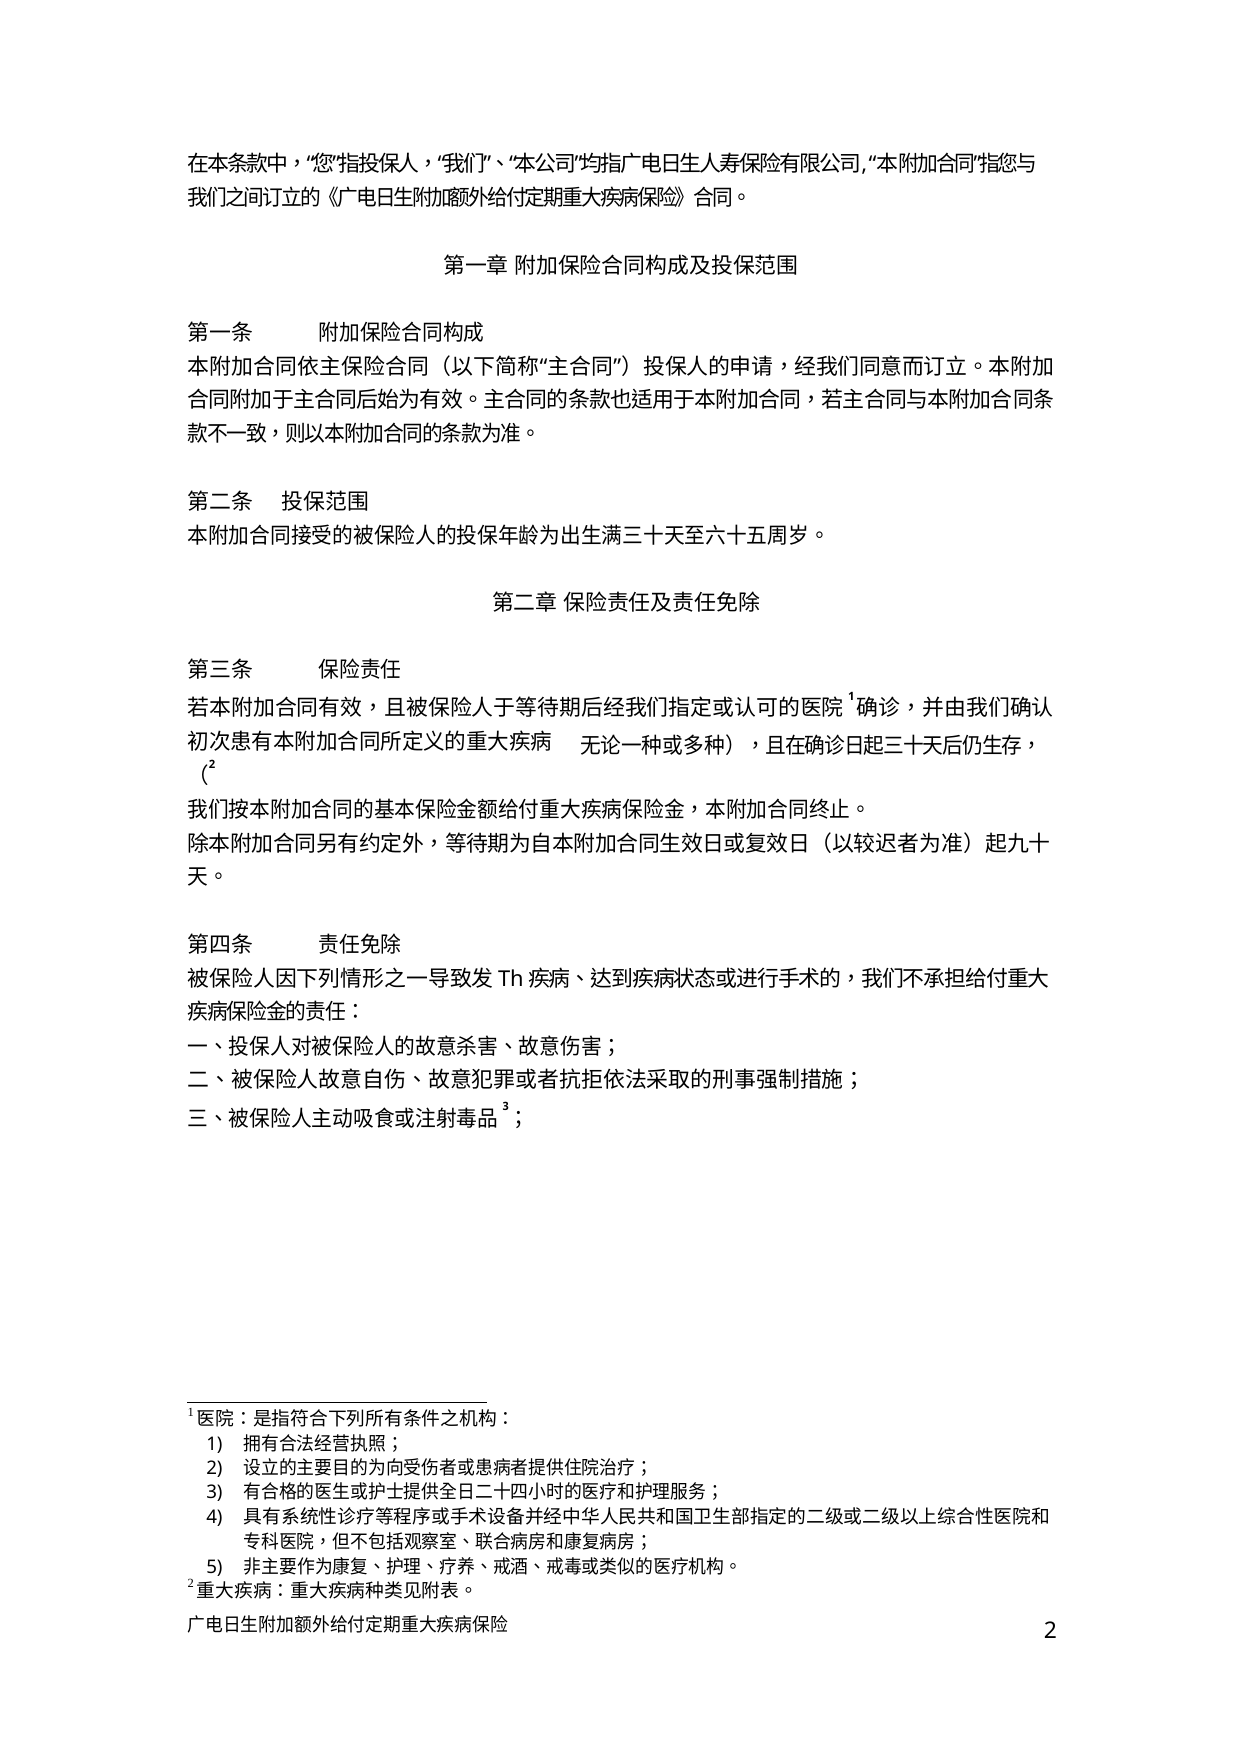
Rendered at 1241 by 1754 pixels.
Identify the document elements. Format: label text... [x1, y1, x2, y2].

text 第二条 投保范围 [187, 486, 1076, 516]
text 第四条 责任免除 [187, 929, 1076, 959]
list 拥有合法经营执照； [206, 1431, 1076, 1455]
list 非主要作为康复、护理、疗养、戒酒、戒毒或类似的医疗机构。 [206, 1554, 1076, 1578]
list 设立的主要目的为向受伤者或患病者提供住院治疗； [206, 1455, 1076, 1479]
text 无论一种或多种），且在确诊日起三十天后仍生存， [580, 730, 1076, 759]
list 有合格的医生或护士提供全日二十四小时的医疗和护理服务； [206, 1479, 1076, 1503]
text 我们按本附加合同的基本保险金额给付重大疾病保险金，本附加合同终止。 [187, 794, 1076, 824]
text 本附加合同接受的被保险人的投保年龄为出生满三十天至六十五周岁。 [187, 519, 1076, 549]
text 在本条款中，“您”指投保人，“我们”、“本公司”均指广电日生人寿保险有限公司, “本附加合同”指您与我们之间订立的《广电日生附加额外给付定期重大疾病保险》合同。 [187, 148, 1054, 212]
text 初次患有本附加合同所定义的重大疾病（2 [187, 726, 565, 790]
text 2 重大疾病：重大疾病种类见附表。 [187, 1578, 1076, 1602]
list 具有系统性诊疗等程序或手术设备并经中华人民共和国卫生部指定的二级或二级以上综合性医院和专科医院，但不包括观察室、联合病房和康复病房； [206, 1504, 1051, 1554]
text 第一条 附加保险合同构成 [187, 317, 1076, 347]
text 第三条 保险责任 [187, 654, 1076, 684]
text 1 医院：是指符合下列所有条件之机构： [187, 1402, 1076, 1431]
text 若本附加合同有效，且被保险人于等待期后经我们指定或认可的医院1确诊，并由我们确认 [187, 688, 1076, 722]
text 第二章 保险责任及责任免除 [438, 587, 814, 617]
text 本附加合同依主保险合同（以下简称“主合同”）投保人的申请，经我们同意而订立。本附加合同附加于主合同后始为有效。主合同的条款也适用于本附加合同，若主合同与本附加合同条款不一致，则以本附加合同的条款为准。 [187, 351, 1054, 448]
text 一、投保人对被保险人的故意杀害、故意伤害； [187, 1031, 1076, 1060]
text 被保险人因下列情形之一导致发Th疾病、达到疾病状态或进行手术的，我们不承担给付重大疾病保险金的责任： [187, 963, 1054, 1026]
text 除本附加合同另有约定外，等待期为自本附加合同生效日或复效日（以较迟者为准）起九十天。 [187, 827, 1054, 891]
text 二、被保险人故意自伤、故意犯罪或者抗拒依法采取的刑事强制措施； 三、被保险人主动吸食或注射毒品3； [187, 1064, 877, 1132]
text 第一章 附加保险合同构成及投保范围 [438, 250, 803, 280]
